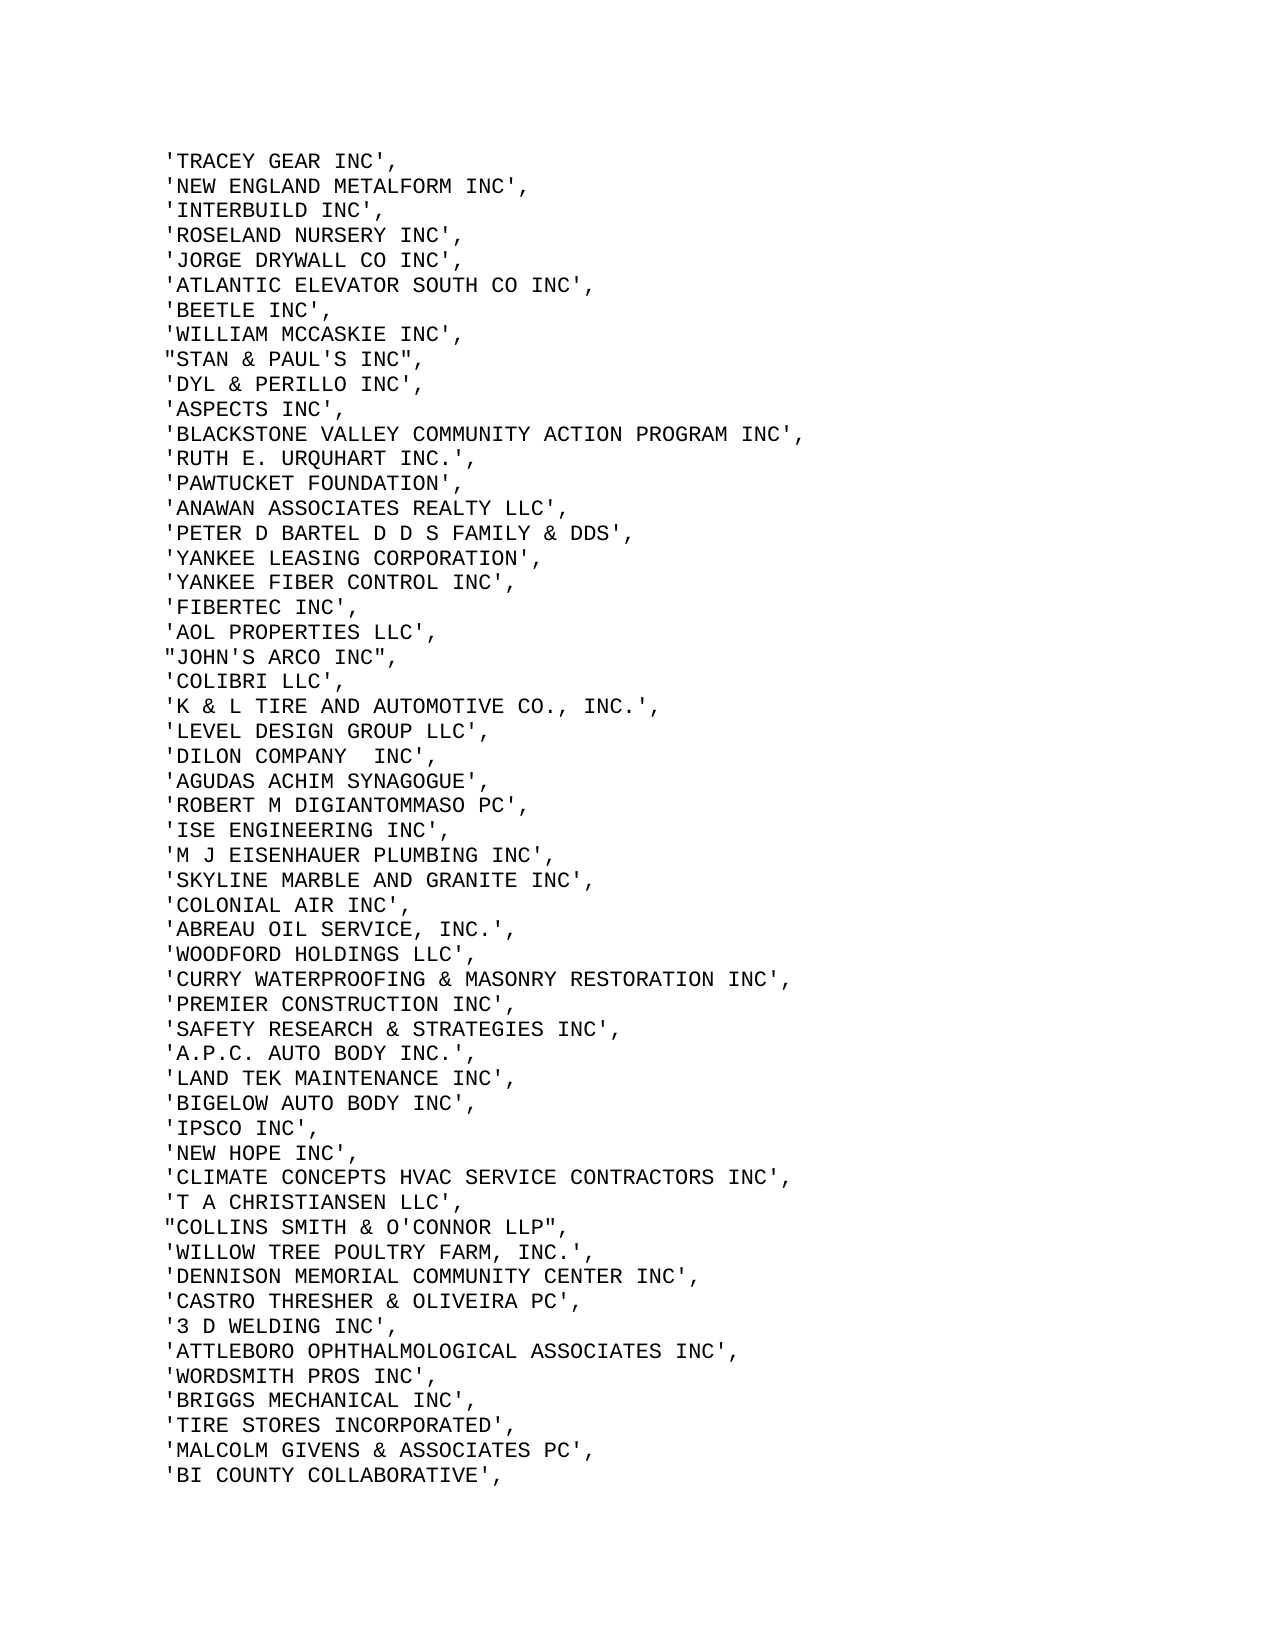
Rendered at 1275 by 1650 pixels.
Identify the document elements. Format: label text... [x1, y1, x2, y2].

text "STAN & PAUL'S INC", [150, 348, 1125, 373]
text 'YANKEE LEASING CORPORATION', [150, 547, 1125, 571]
text 'IPSCO INC', [150, 1117, 1125, 1142]
text 'A.P.C. AUTO BODY INC.', [150, 1042, 1125, 1067]
text 'ATLANTIC ELEVATOR SOUTH CO INC', [150, 274, 1125, 299]
text 'COLONIAL AIR INC', [150, 894, 1125, 918]
text "JOHN'S ARCO INC", [150, 646, 1125, 671]
text 'BLACKSTONE VALLEY COMMUNITY ACTION PROGRAM INC', [150, 423, 1125, 447]
text 'WILLOW TREE POULTRY FARM, INC.', [150, 1241, 1125, 1266]
text 'ISE ENGINEERING INC', [150, 819, 1125, 844]
text 'RUTH E. URQUHART INC.', [150, 447, 1125, 472]
text 'ATTLEBORO OPHTHALMOLOGICAL ASSOCIATES INC', [150, 1340, 1125, 1365]
text 'AOL PROPERTIES LLC', [150, 621, 1125, 646]
text 'DILON COMPANY INC', [150, 745, 1125, 770]
text 'ASPECTS INC', [150, 398, 1125, 423]
text 'PETER D BARTEL D D S FAMILY & DDS', [150, 522, 1125, 547]
text 'TRACEY GEAR INC', [150, 150, 1125, 175]
text '3 D WELDING INC', [150, 1315, 1125, 1340]
text 'PREMIER CONSTRUCTION INC', [150, 993, 1125, 1018]
text 'MALCOLM GIVENS & ASSOCIATES PC', [150, 1439, 1125, 1464]
text 'SKYLINE MARBLE AND GRANITE INC', [150, 869, 1125, 894]
text 'NEW ENGLAND METALFORM INC', [150, 175, 1125, 199]
text 'ANAWAN ASSOCIATES REALTY LLC', [150, 497, 1125, 522]
text 'JORGE DRYWALL CO INC', [150, 249, 1125, 274]
text 'CASTRO THRESHER & OLIVEIRA PC', [150, 1290, 1125, 1315]
text 'BRIGGS MECHANICAL INC', [150, 1389, 1125, 1414]
text 'WOODFORD HOLDINGS LLC', [150, 943, 1125, 968]
text 'T A CHRISTIANSEN LLC', [150, 1191, 1125, 1216]
text 'K & L TIRE AND AUTOMOTIVE CO., INC.', [150, 695, 1125, 720]
text "COLLINS SMITH & O'CONNOR LLP", [150, 1216, 1125, 1241]
text 'FIBERTEC INC', [150, 596, 1125, 621]
text 'COLIBRI LLC', [150, 671, 1125, 695]
text 'DENNISON MEMORIAL COMMUNITY CENTER INC', [150, 1266, 1125, 1290]
text 'BEETLE INC', [150, 299, 1125, 323]
text 'WILLIAM MCCASKIE INC', [150, 323, 1125, 348]
text 'PAWTUCKET FOUNDATION', [150, 472, 1125, 497]
text 'INTERBUILD INC', [150, 199, 1125, 224]
text 'SAFETY RESEARCH & STRATEGIES INC', [150, 1018, 1125, 1042]
text 'M J EISENHAUER PLUMBING INC', [150, 844, 1125, 869]
text 'AGUDAS ACHIM SYNAGOGUE', [150, 770, 1125, 794]
text 'LAND TEK MAINTENANCE INC', [150, 1067, 1125, 1092]
text 'BIGELOW AUTO BODY INC', [150, 1092, 1125, 1117]
text 'TIRE STORES INCORPORATED', [150, 1414, 1125, 1439]
text 'DYL & PERILLO INC', [150, 373, 1125, 398]
text 'BI COUNTY COLLABORATIVE', [150, 1464, 1125, 1489]
text 'CURRY WATERPROOFING & MASONRY RESTORATION INC', [150, 968, 1125, 993]
text 'NEW HOPE INC', [150, 1142, 1125, 1166]
text 'CLIMATE CONCEPTS HVAC SERVICE CONTRACTORS INC', [150, 1166, 1125, 1191]
text 'LEVEL DESIGN GROUP LLC', [150, 720, 1125, 745]
text 'ROBERT M DIGIANTOMMASO PC', [150, 794, 1125, 819]
text 'WORDSMITH PROS INC', [150, 1365, 1125, 1389]
text 'ABREAU OIL SERVICE, INC.', [150, 918, 1125, 943]
text 'YANKEE FIBER CONTROL INC', [150, 571, 1125, 596]
text 'ROSELAND NURSERY INC', [150, 224, 1125, 249]
